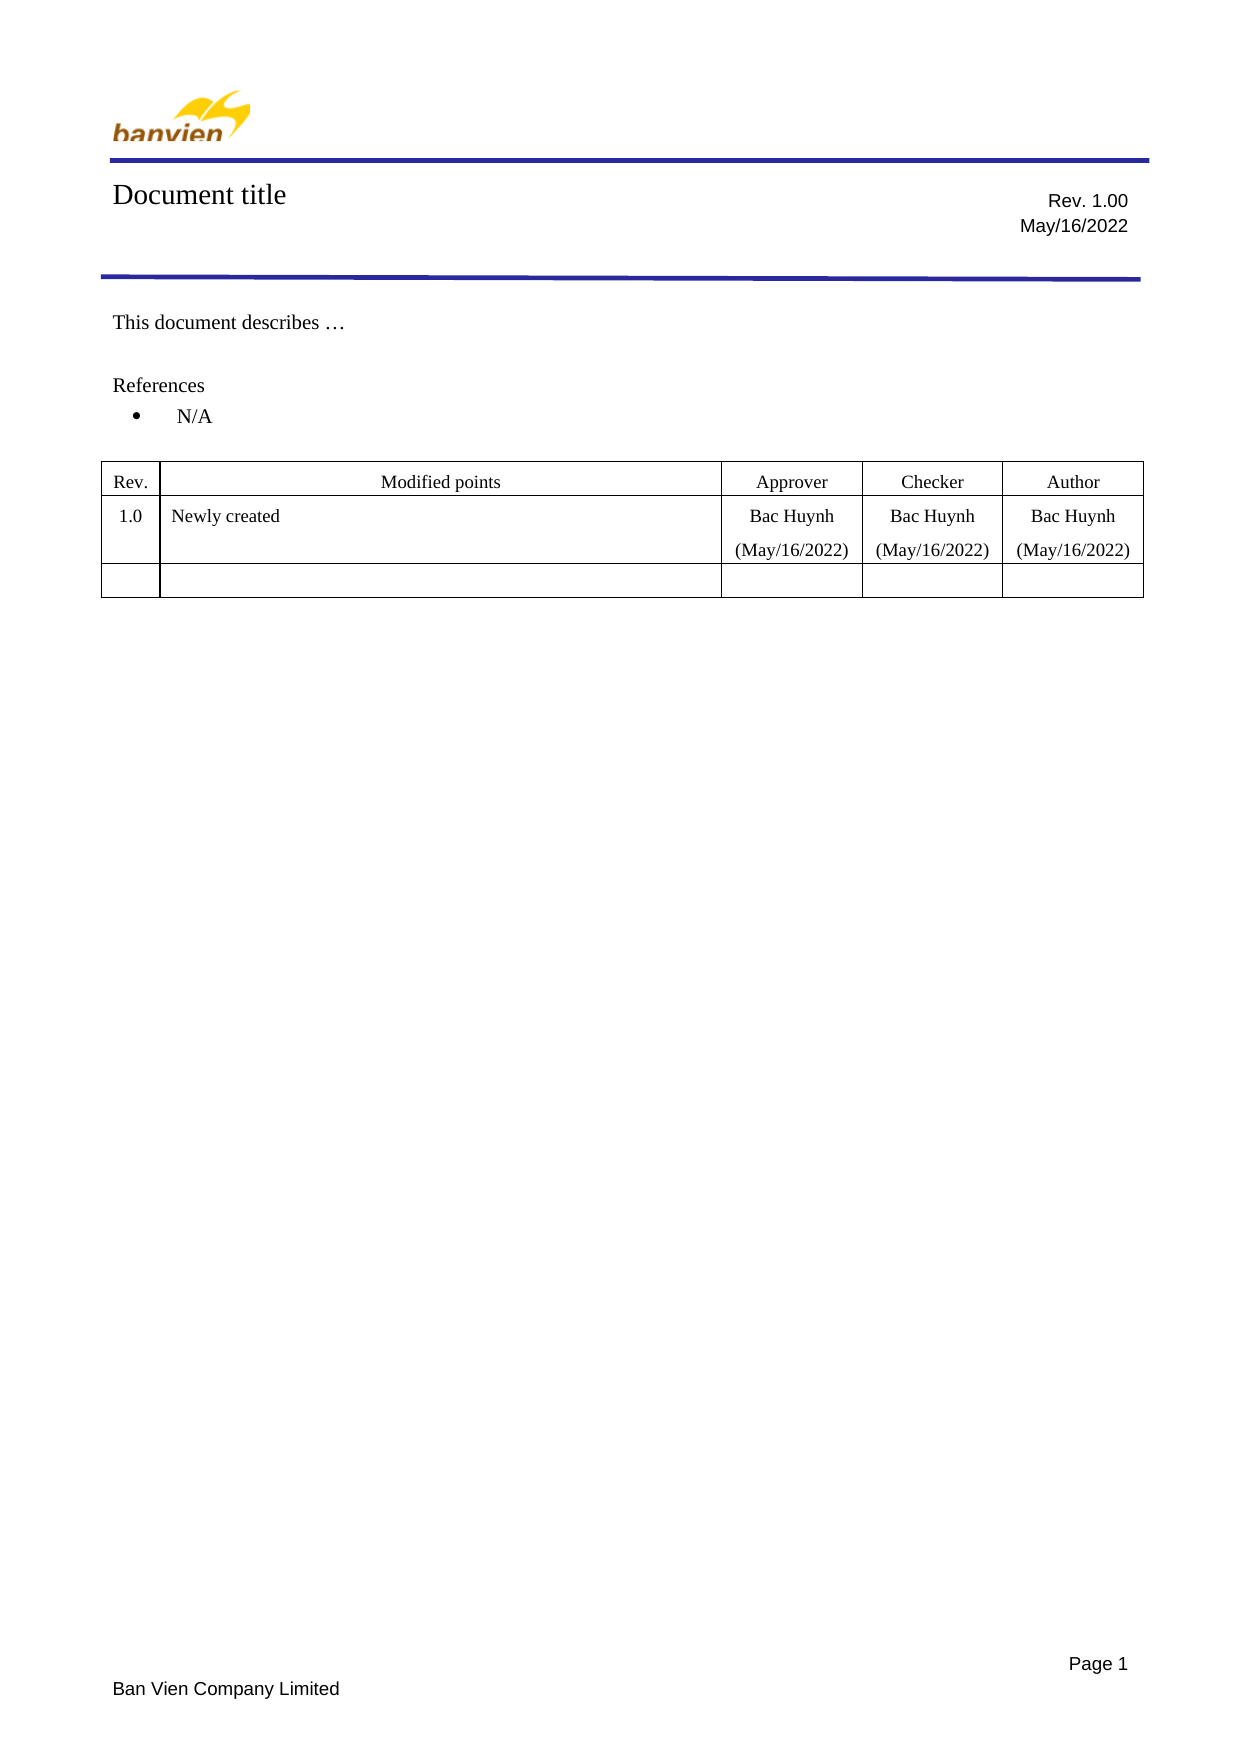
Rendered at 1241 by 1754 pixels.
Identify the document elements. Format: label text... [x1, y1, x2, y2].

picture [112, 90, 251, 140]
text References [112, 367, 1128, 398]
table_cell Bac Huynh (May/16/2022) [722, 496, 862, 563]
table_header Checker [863, 462, 1002, 495]
table_cell [1003, 564, 1143, 597]
table_header Author [1003, 462, 1143, 495]
table_header Approver [722, 462, 862, 495]
table_cell 1.0 [102, 496, 159, 563]
table_cell [722, 564, 862, 597]
table_header Rev. [102, 462, 159, 495]
table_cell Bac Huynh (May/16/2022) [1003, 496, 1143, 563]
text This document describes … [112, 304, 1128, 336]
table_cell Newly created [161, 496, 721, 563]
text Document title [112, 177, 1128, 211]
table_cell [161, 564, 721, 597]
table_cell [863, 564, 1002, 597]
table_cell [102, 564, 159, 597]
table_header Modified points [161, 462, 721, 495]
list N/A [133, 398, 1128, 429]
table_cell Bac Huynh (May/16/2022) [863, 496, 1002, 563]
